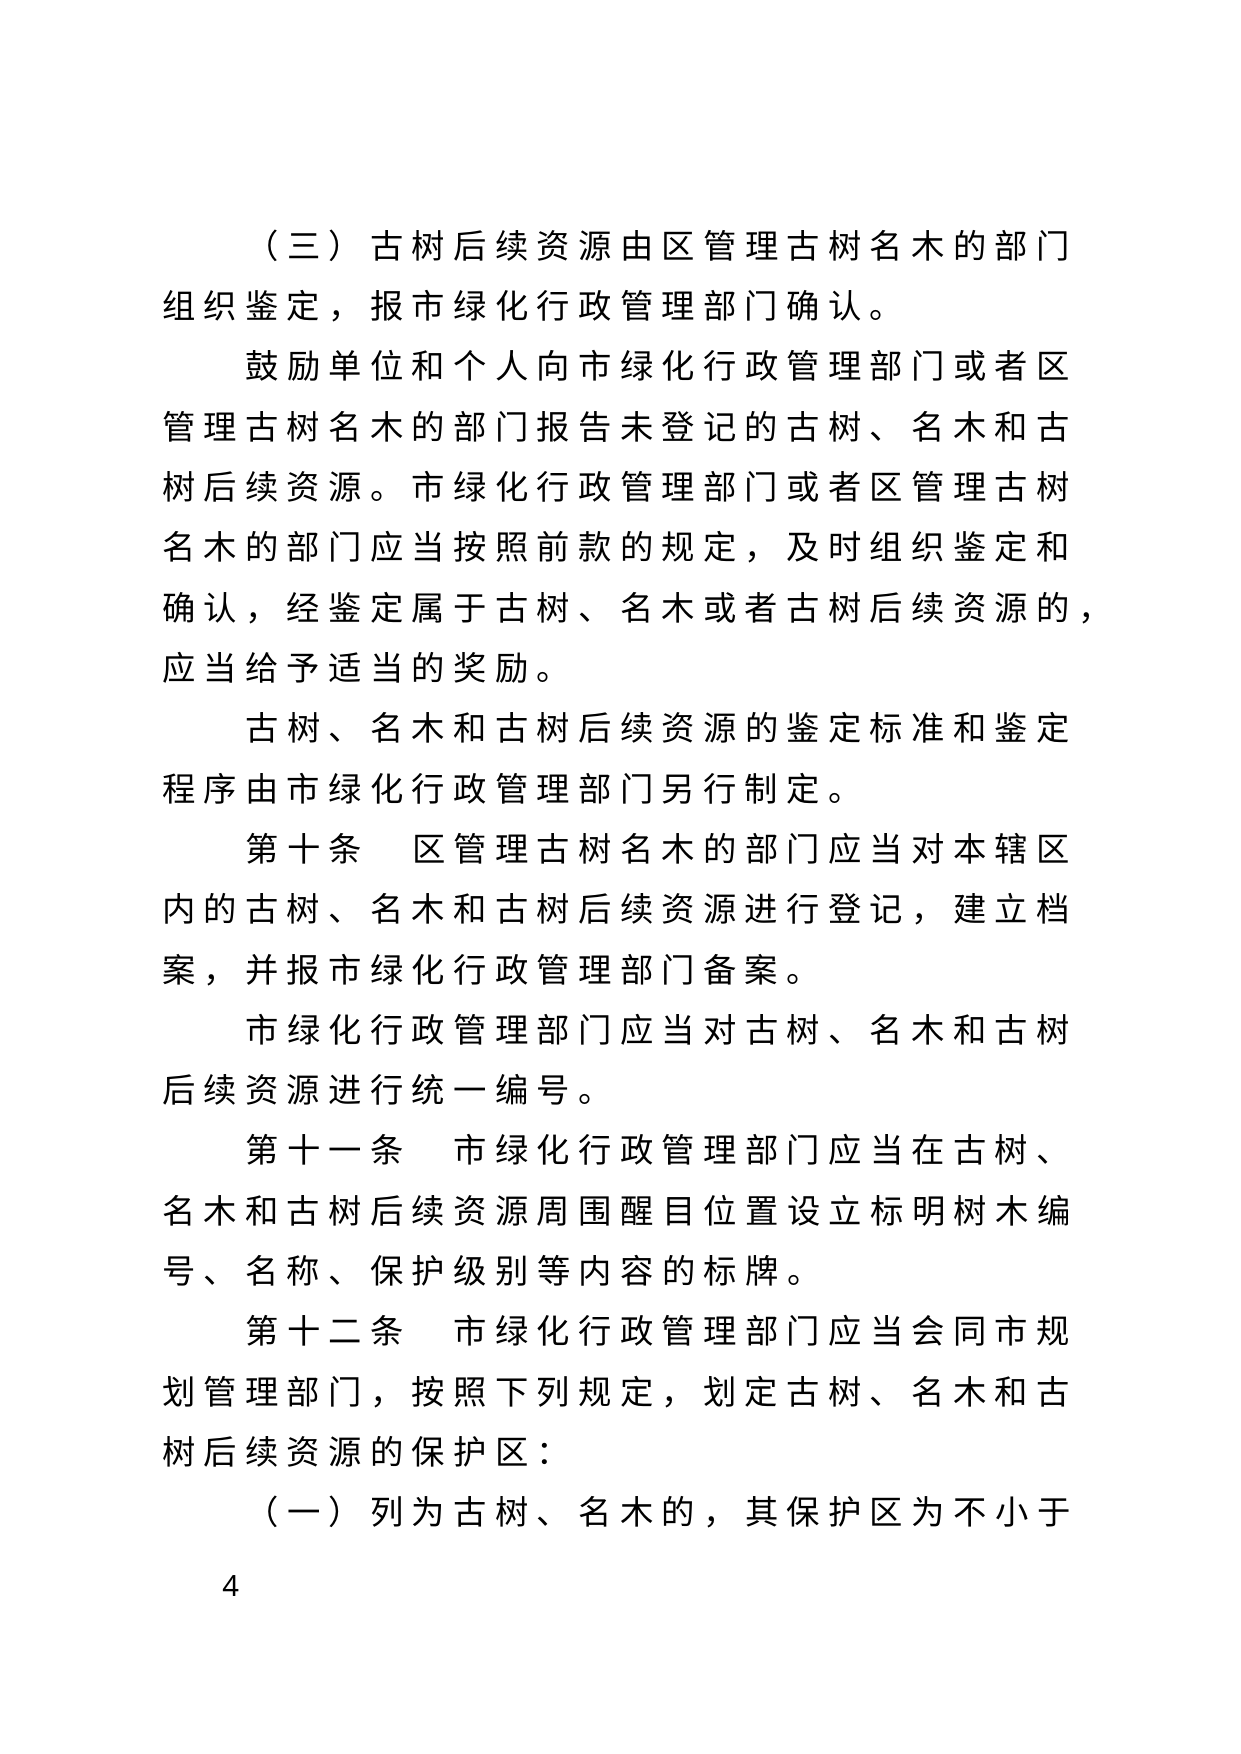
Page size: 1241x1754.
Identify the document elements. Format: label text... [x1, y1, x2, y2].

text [162, 1480, 1078, 1540]
text 第十一条 市绿化行政管理部门应当在古树、名木和古树后续资源周围醒目位置设立标明树木编号、名称、保护级别等内容的标牌。 [162, 1118, 1078, 1299]
text （三）古树后续资源由区管理古树名木的部门组织鉴定，报市绿化行政管理部门确认。 [162, 213, 1078, 334]
text 第十二条 市绿化行政管理部门应当会同市规划管理部门，按照下列规定，划定古树、名木和古树后续资源的保护区： [162, 1299, 1078, 1480]
text 古树、名木和古树后续资源的鉴定标准和鉴定程序由市绿化行政管理部门另行制定。 [162, 696, 1078, 817]
text 鼓励单位和个人向市绿化行政管理部门或者区管理古树名木的部门报告未登记的古树、名木和古树后续资源。市绿化行政管理部门或者区管理古树名木的部门应当按照前款的规定，及时组织鉴定和确认，经鉴定属于古树、名木或者古树后续资源的，应当给予适当的奖励。 [162, 334, 1078, 696]
text 市绿化行政管理部门应当对古树、名木和古树后续资源进行统一编号。 [162, 998, 1078, 1118]
text 第十条 区管理古树名木的部门应当对本辖区内的古树、名木和古树后续资源进行登记，建立档案，并报市绿化行政管理部门备案。 [162, 817, 1078, 998]
